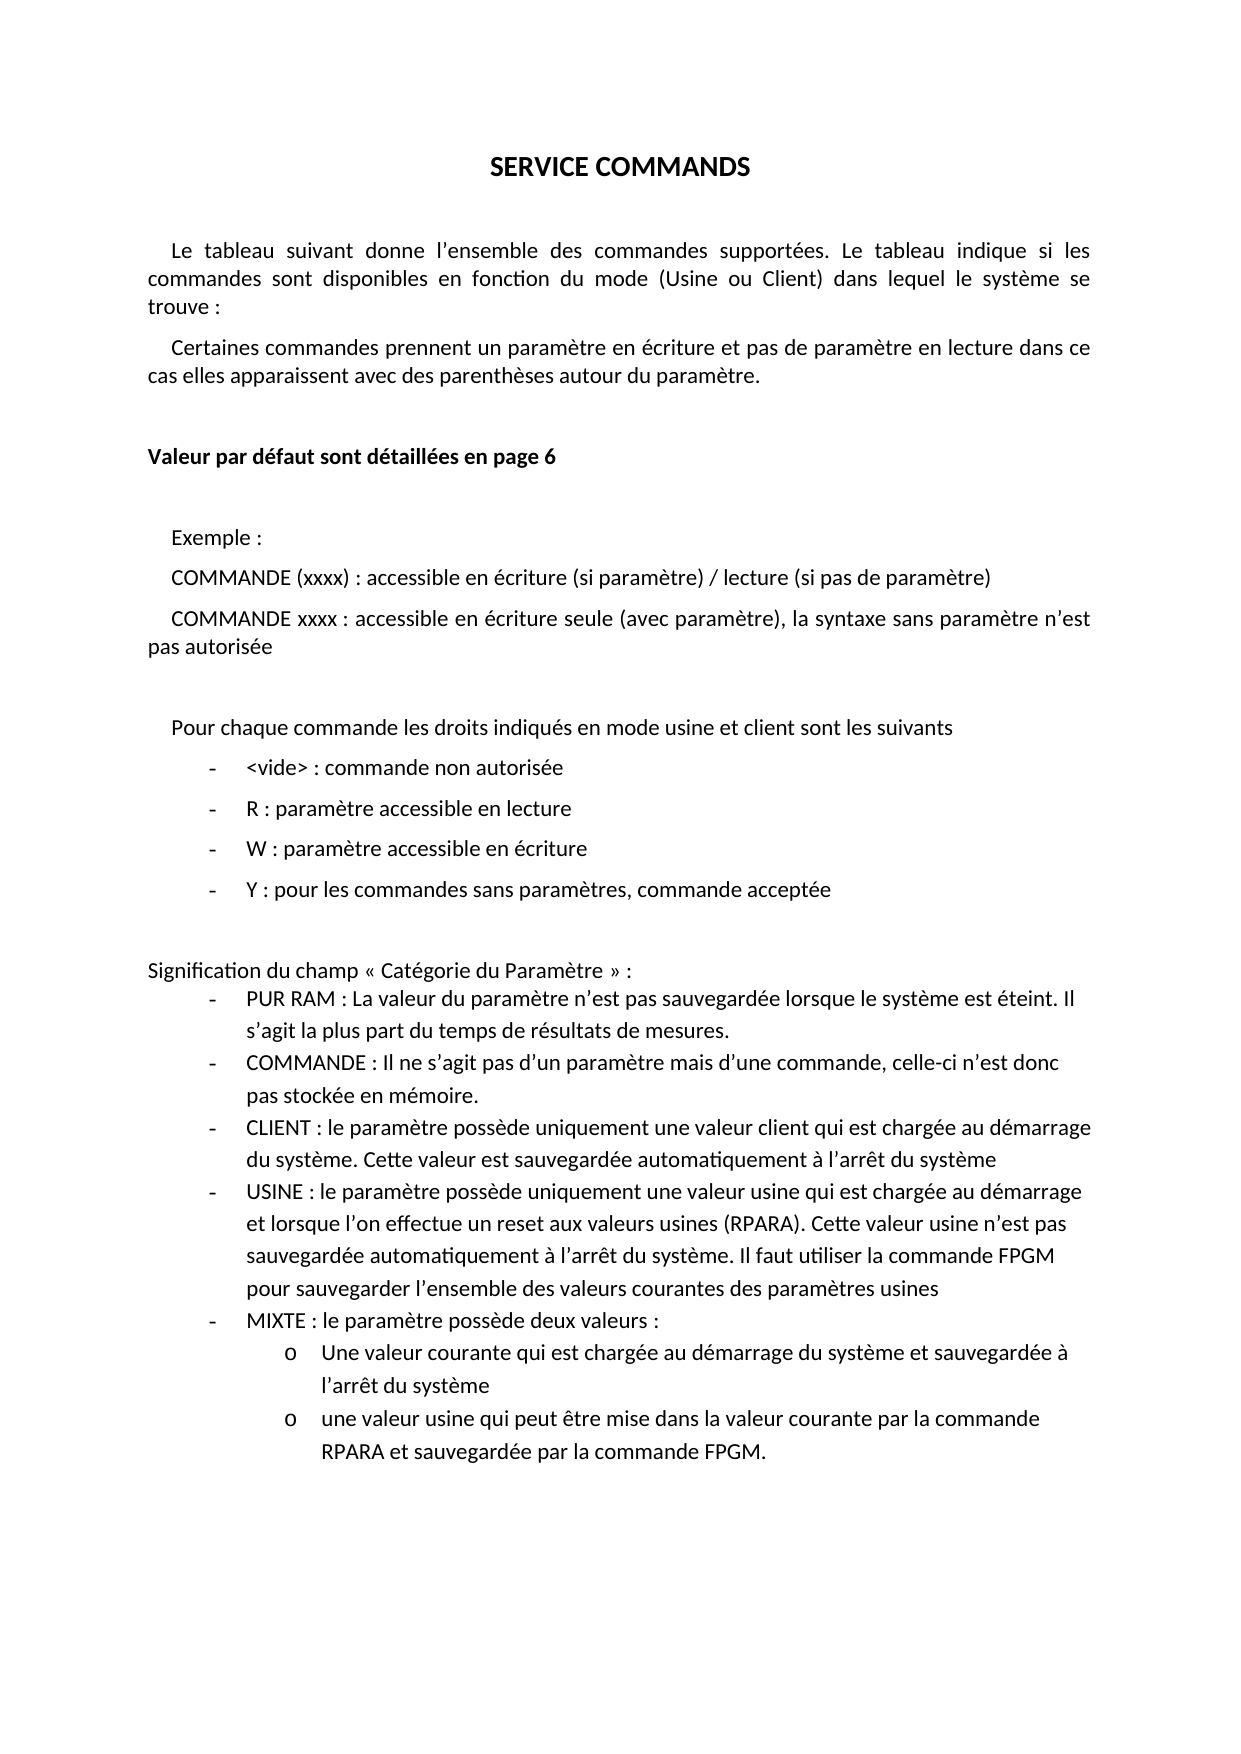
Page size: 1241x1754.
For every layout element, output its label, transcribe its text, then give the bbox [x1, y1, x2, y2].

list PUR RAM : La valeur du paramètre n’est pas sauvegardée lorsque le système est éteint. Il s’agit la plus part du temps de résultats de mesures. [209, 984, 1093, 1044]
list Y : pour les commandes sans paramètres, commande acceptée [209, 875, 1093, 903]
text SERVICE COMMANDS [148, 148, 1093, 183]
text Pour chaque commande les droits indiqués en mode usine et client sont les suivants [148, 713, 1093, 741]
list CLIENT : le paramètre possède uniquement une valeur client qui est chargée au démarrage du système. Cette valeur est sauvegardée automatiquement à l’arrêt du système [209, 1113, 1093, 1173]
text Le tableau suivant donne l’ensemble des commandes supportées. Le tableau indique si les commandes sont disponibles en fonction du mode (Usine ou Client) dans lequel le système se trouve : [148, 236, 1093, 320]
text COMMANDE xxxx : accessible en écriture seule (avec paramètre), la syntaxe sans paramètre n’est pas autorisée [148, 604, 1093, 660]
text Exemple : [148, 523, 1093, 551]
list Une valeur courante qui est chargée au démarrage du système et sauvegardée à l’arrêt du système [284, 1338, 1093, 1399]
list <vide> : commande non autorisée [209, 753, 1093, 782]
list R : paramètre accessible en lecture [209, 794, 1093, 822]
list USINE : le paramètre possède uniquement une valeur usine qui est chargée au démarrage et lorsque l’on effectue un reset aux valeurs usines (RPARA). Cette valeur usine n’est pas sauvegardée automatiquement à l’arrêt du système. Il faut utiliser la commande FPGM pour sauvegarder l’ensemble des valeurs courantes des paramètres usines [209, 1177, 1093, 1302]
list MIXTE : le paramètre possède deux valeurs : [209, 1306, 1093, 1334]
text COMMANDE (xxxx) : accessible en écriture (si paramètre) / lecture (si pas de paramètre) [148, 563, 1093, 591]
text Signification du champ « Catégorie du Paramètre » : [148, 956, 1093, 984]
text Certaines commandes prennent un paramètre en écriture et pas de paramètre en lecture dans ce cas elles apparaissent avec des parenthèses autour du paramètre. [148, 333, 1093, 389]
text Valeur par défaut sont détaillées en page 6 [148, 442, 1093, 470]
list COMMANDE : Il ne s’agit pas d’un paramètre mais d’une commande, celle-ci n’est donc pas stockée en mémoire. [209, 1048, 1093, 1109]
list W : paramètre accessible en écriture [209, 834, 1093, 863]
list une valeur usine qui peut être mise dans la valeur courante par la commande RPARA et sauvegardée par la commande FPGM. [284, 1404, 1093, 1465]
